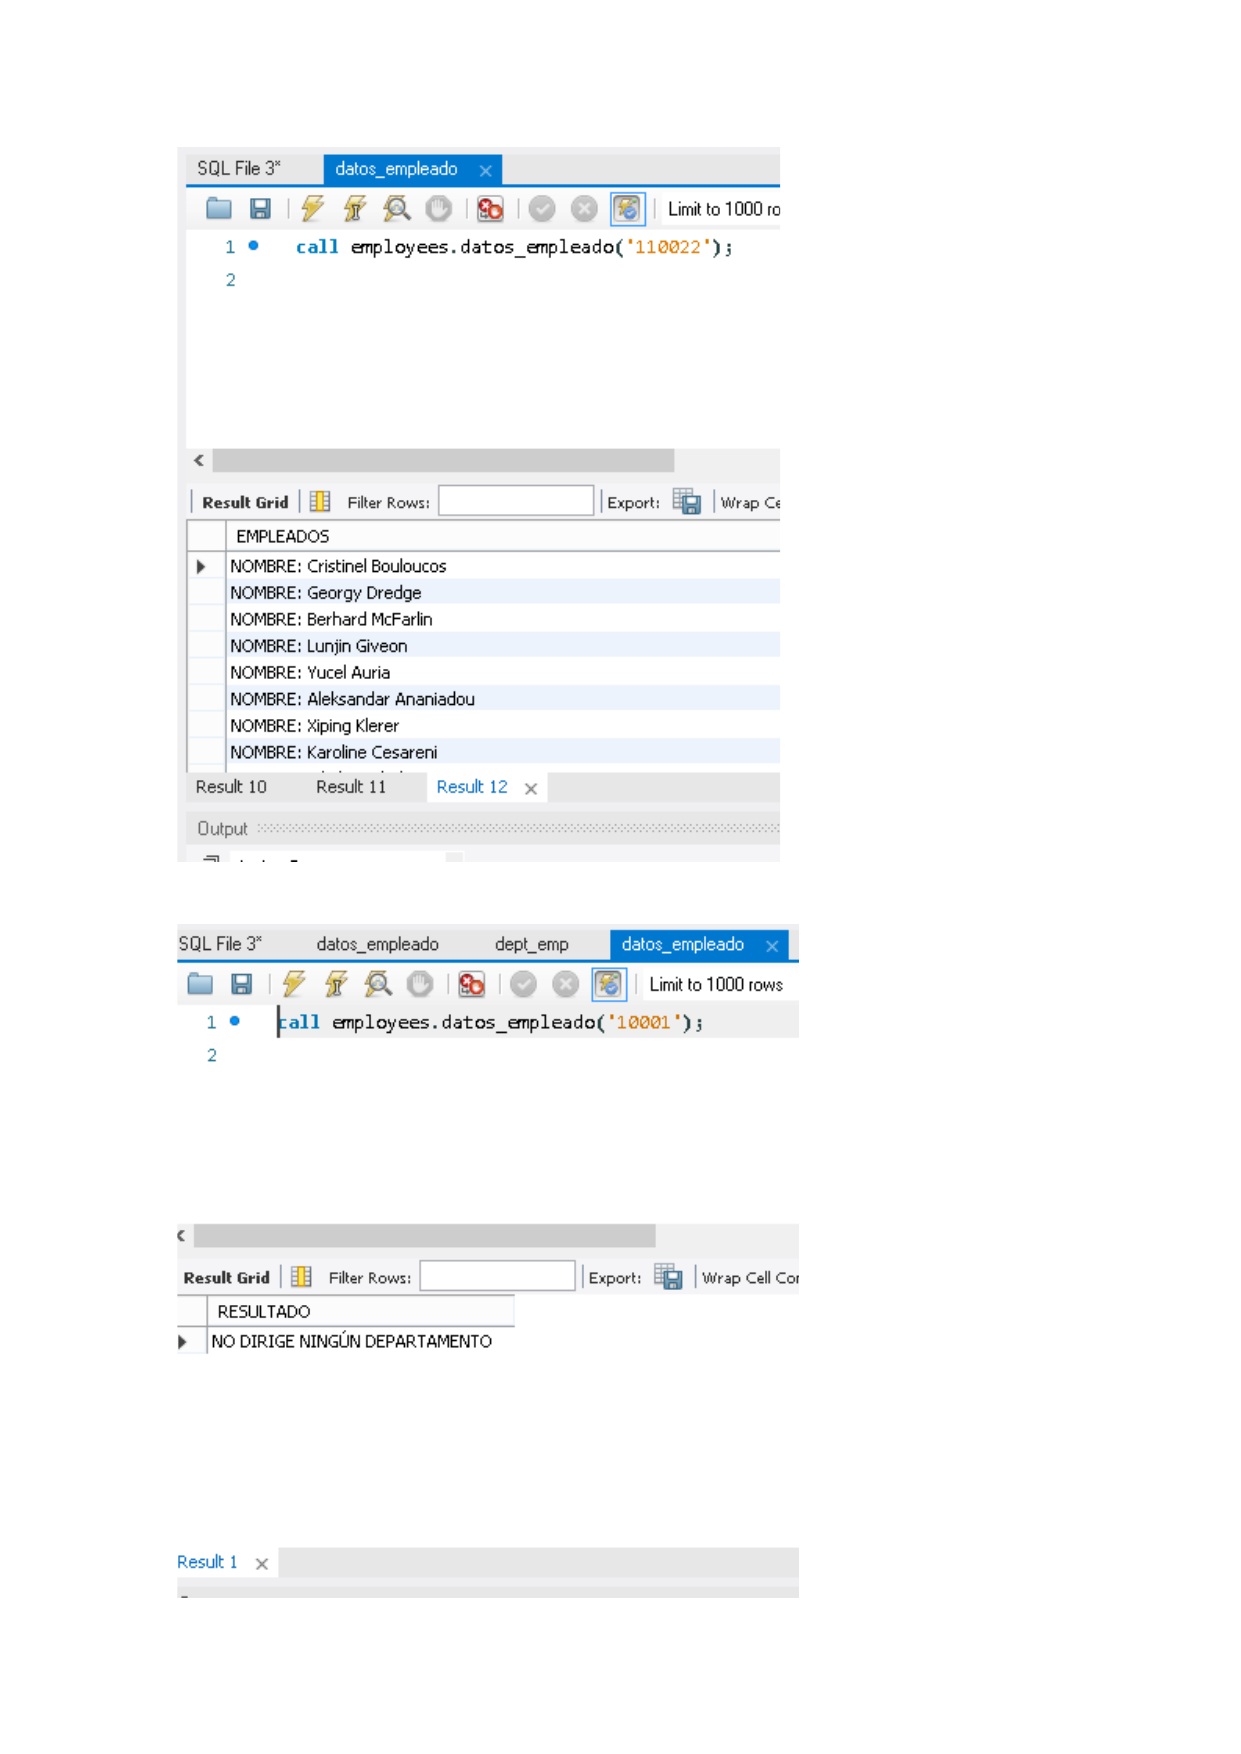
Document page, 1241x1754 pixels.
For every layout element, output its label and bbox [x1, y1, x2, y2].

picture [177, 147, 781, 862]
picture [177, 924, 799, 1598]
